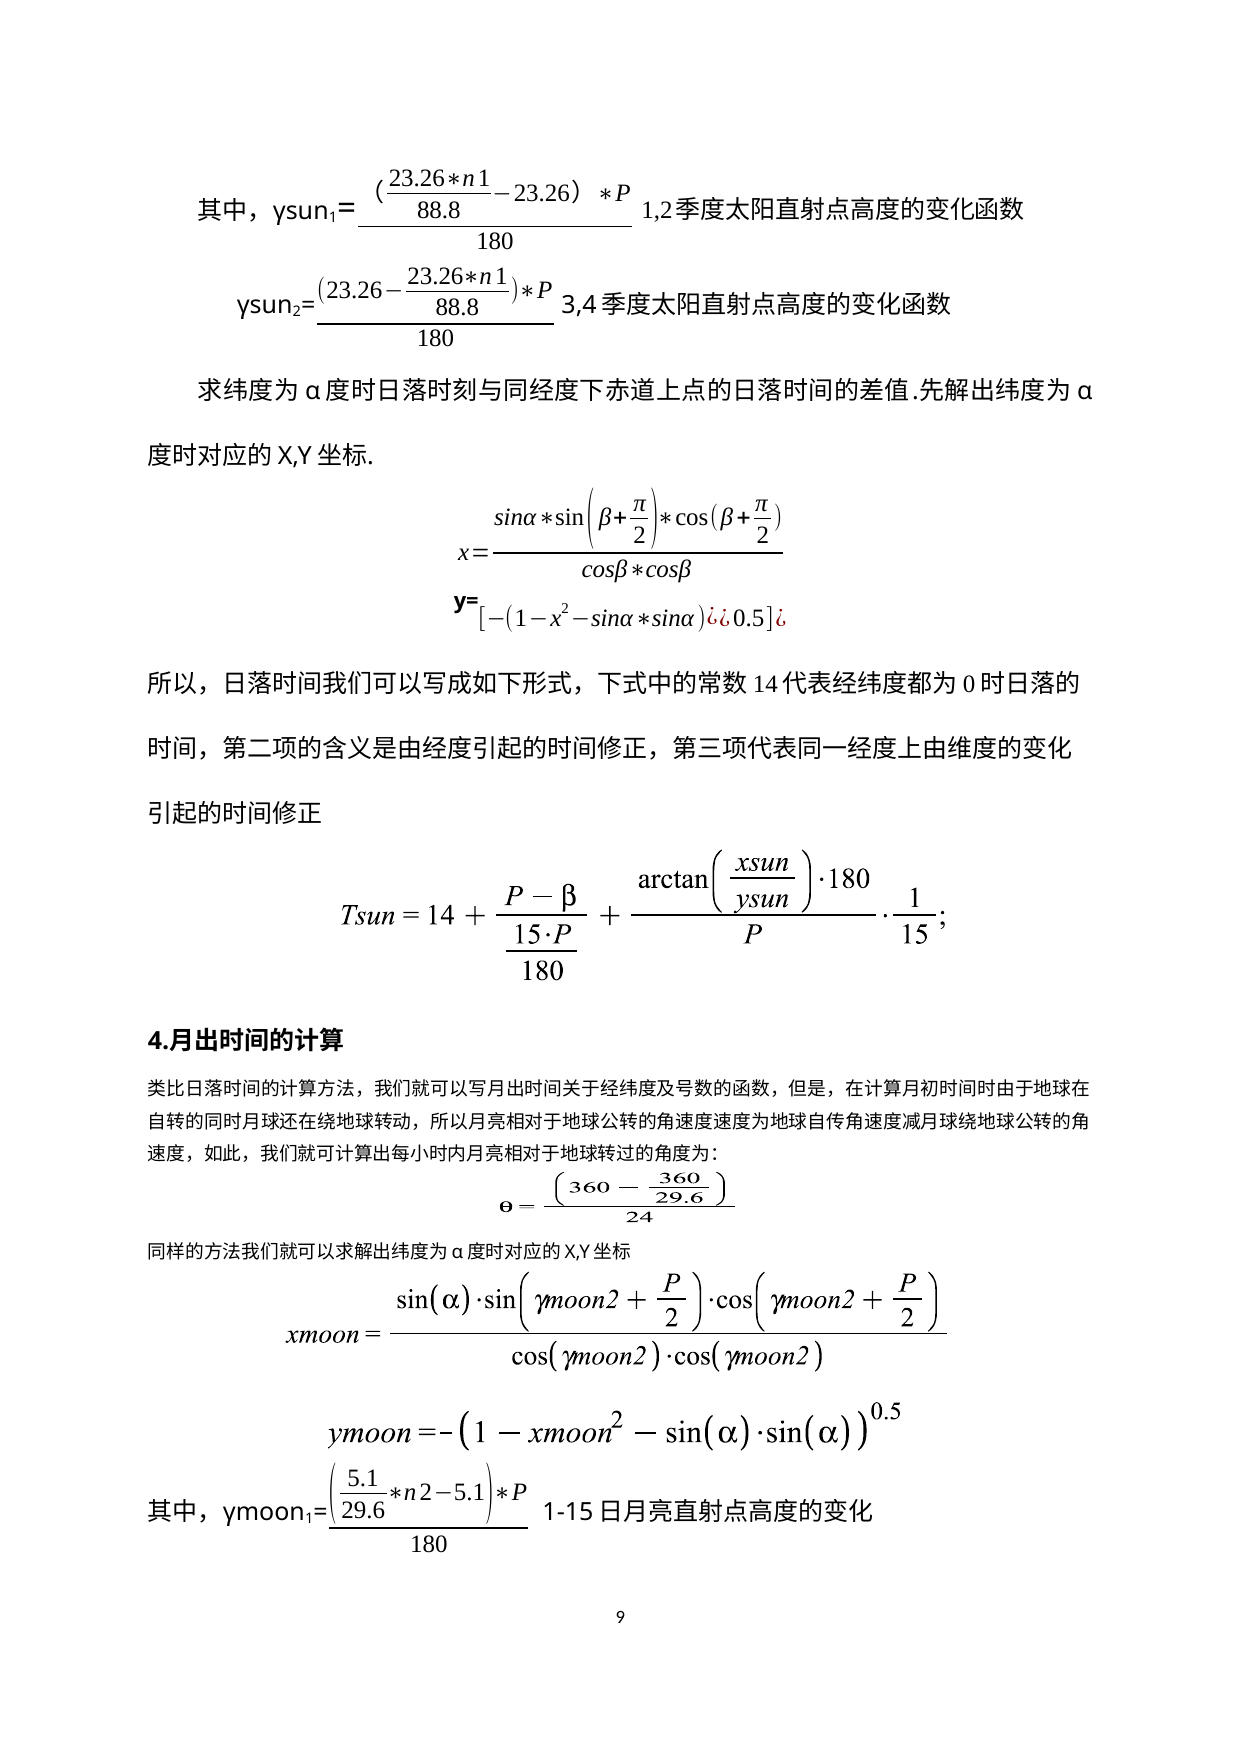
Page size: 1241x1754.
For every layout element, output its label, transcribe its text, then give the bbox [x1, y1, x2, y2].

text 类比日落时间的计算方法，我们就可以写月出时间关于经纬度及号数的函数，但是，在计算月初时间时由于地球在自转的同时月球还在绕地球转动，所以月亮相对于地球公转的角速度速度为地球自传角速度减月球绕地球公转的角速度，如此，我们就可计算出每小时内月亮相对于地球转过的角度为： [148, 1071, 1092, 1169]
text 同样的方法我们就可以求解出纬度为α度时对应的X,Y坐标 [148, 1234, 1092, 1266]
text 其中，γmoon1= 1-15日月亮直射点高度的变化 [148, 1461, 1092, 1559]
text y= [148, 584, 1092, 649]
text 其中，γsun1= [148, 161, 1092, 259]
text 所以，日落时间我们可以写成如下形式，下式中的常数14代表经纬度都为0时日落的时间，第二项的含义是由经度引起的时间修正，第三项代表同一经度上由维度的变化引起的时间修正 [148, 649, 1092, 844]
text 求纬度为α度时日落时刻与同经度下赤道上点的日落时间的差值.先解出纬度为α度时对应的X,Y坐标. [148, 356, 1092, 486]
text γsun2= 3,4季度太阳直射点高度的变化函数 [148, 259, 1092, 356]
text 4.月出时间的计算 [148, 1006, 1092, 1071]
